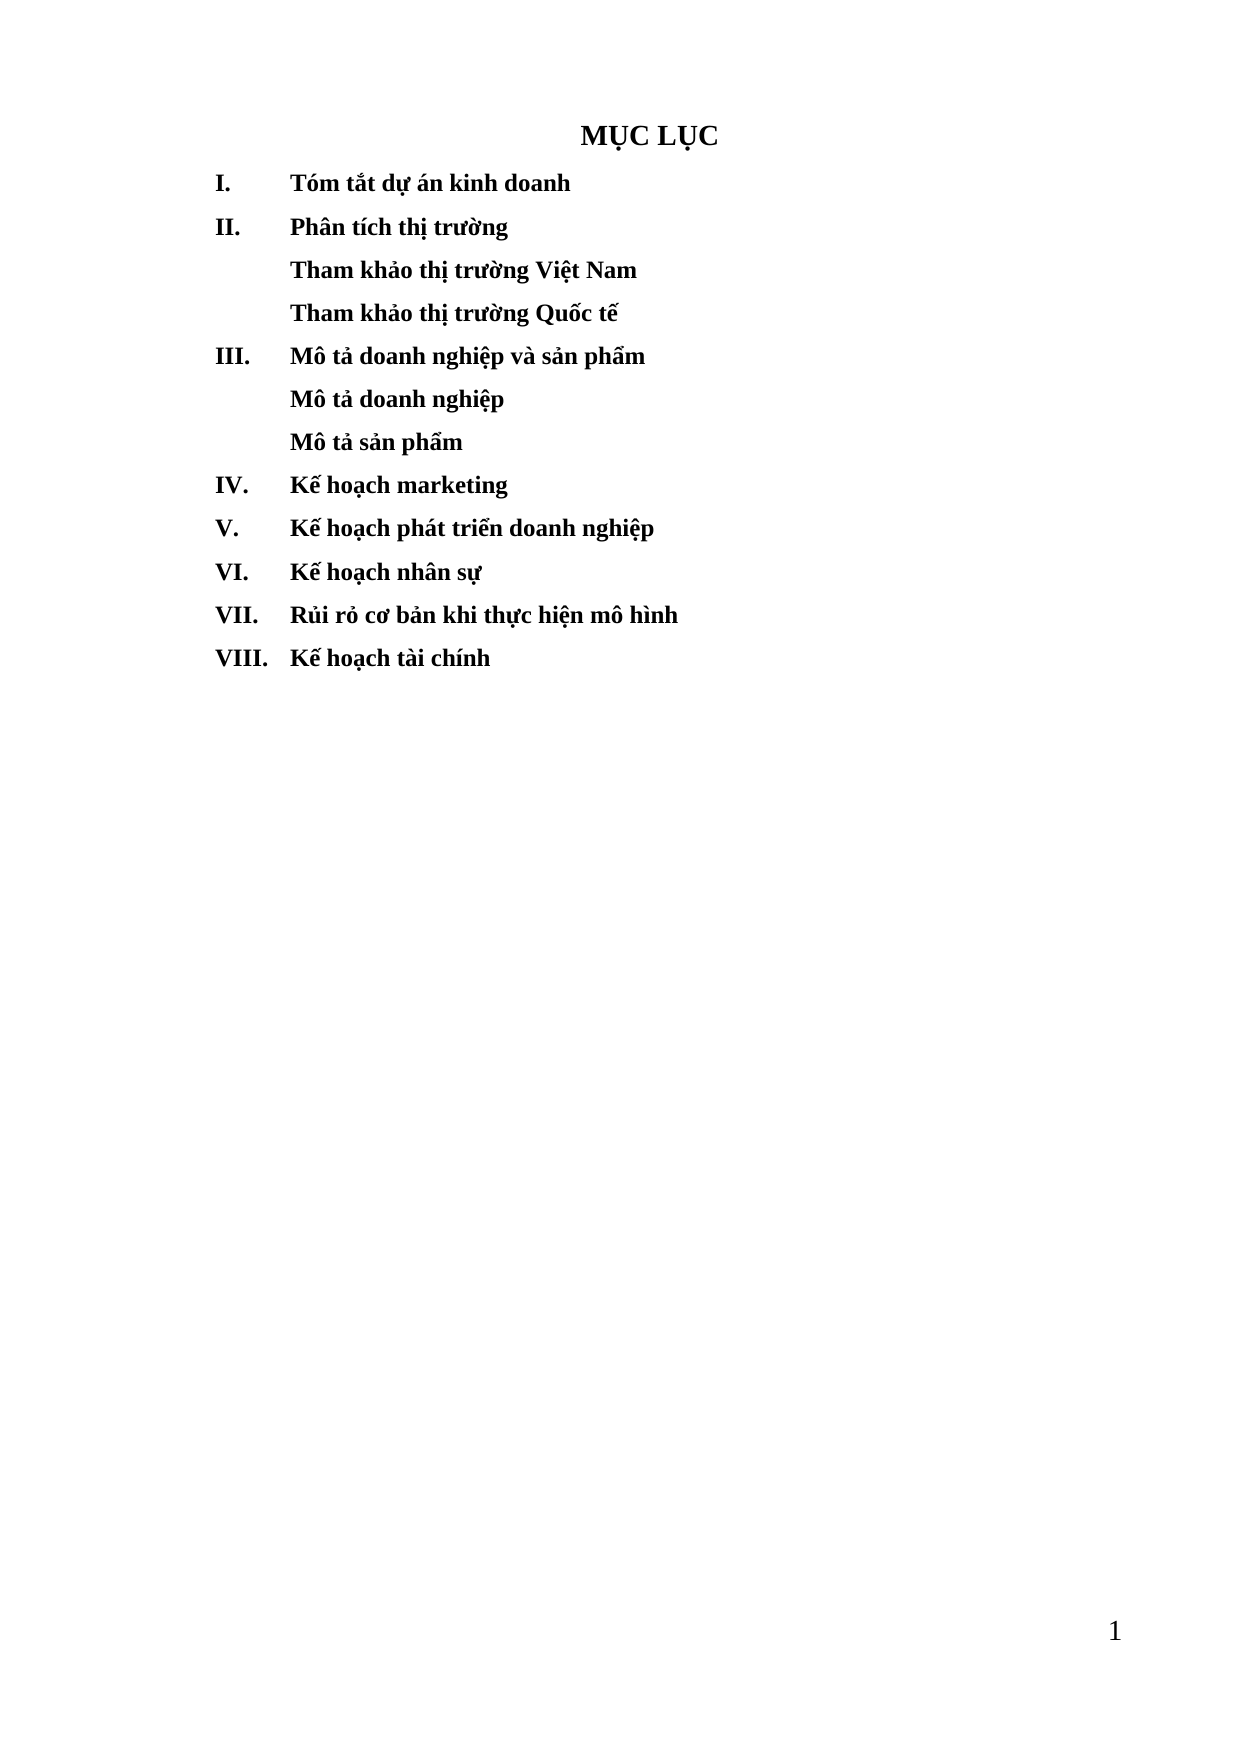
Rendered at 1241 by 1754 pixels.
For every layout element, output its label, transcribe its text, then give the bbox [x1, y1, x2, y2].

list Tóm tắt dự án kinh doanh [215, 168, 1122, 197]
list Mô tả doanh nghiệp và sản phẩm [215, 341, 1122, 370]
list Mô tả sản phẩm [290, 427, 1122, 456]
list Tham khảo thị trường Quốc tế [290, 298, 1122, 327]
list Kế hoạch marketing [215, 470, 1122, 499]
list Mô tả doanh nghiệp [290, 384, 1122, 413]
text MỤC LỤC [177, 118, 1122, 152]
list Phân tích thị trường [215, 212, 1122, 240]
list Rủi rỏ cơ bản khi thực hiện mô hình [215, 600, 1122, 628]
list Tham khảo thị trường Việt Nam [290, 255, 1122, 283]
list Kế hoạch phát triển doanh nghiệp [215, 513, 1122, 542]
list Kế hoạch tài chính [215, 643, 1122, 672]
list Kế hoạch nhân sự [215, 557, 1122, 585]
